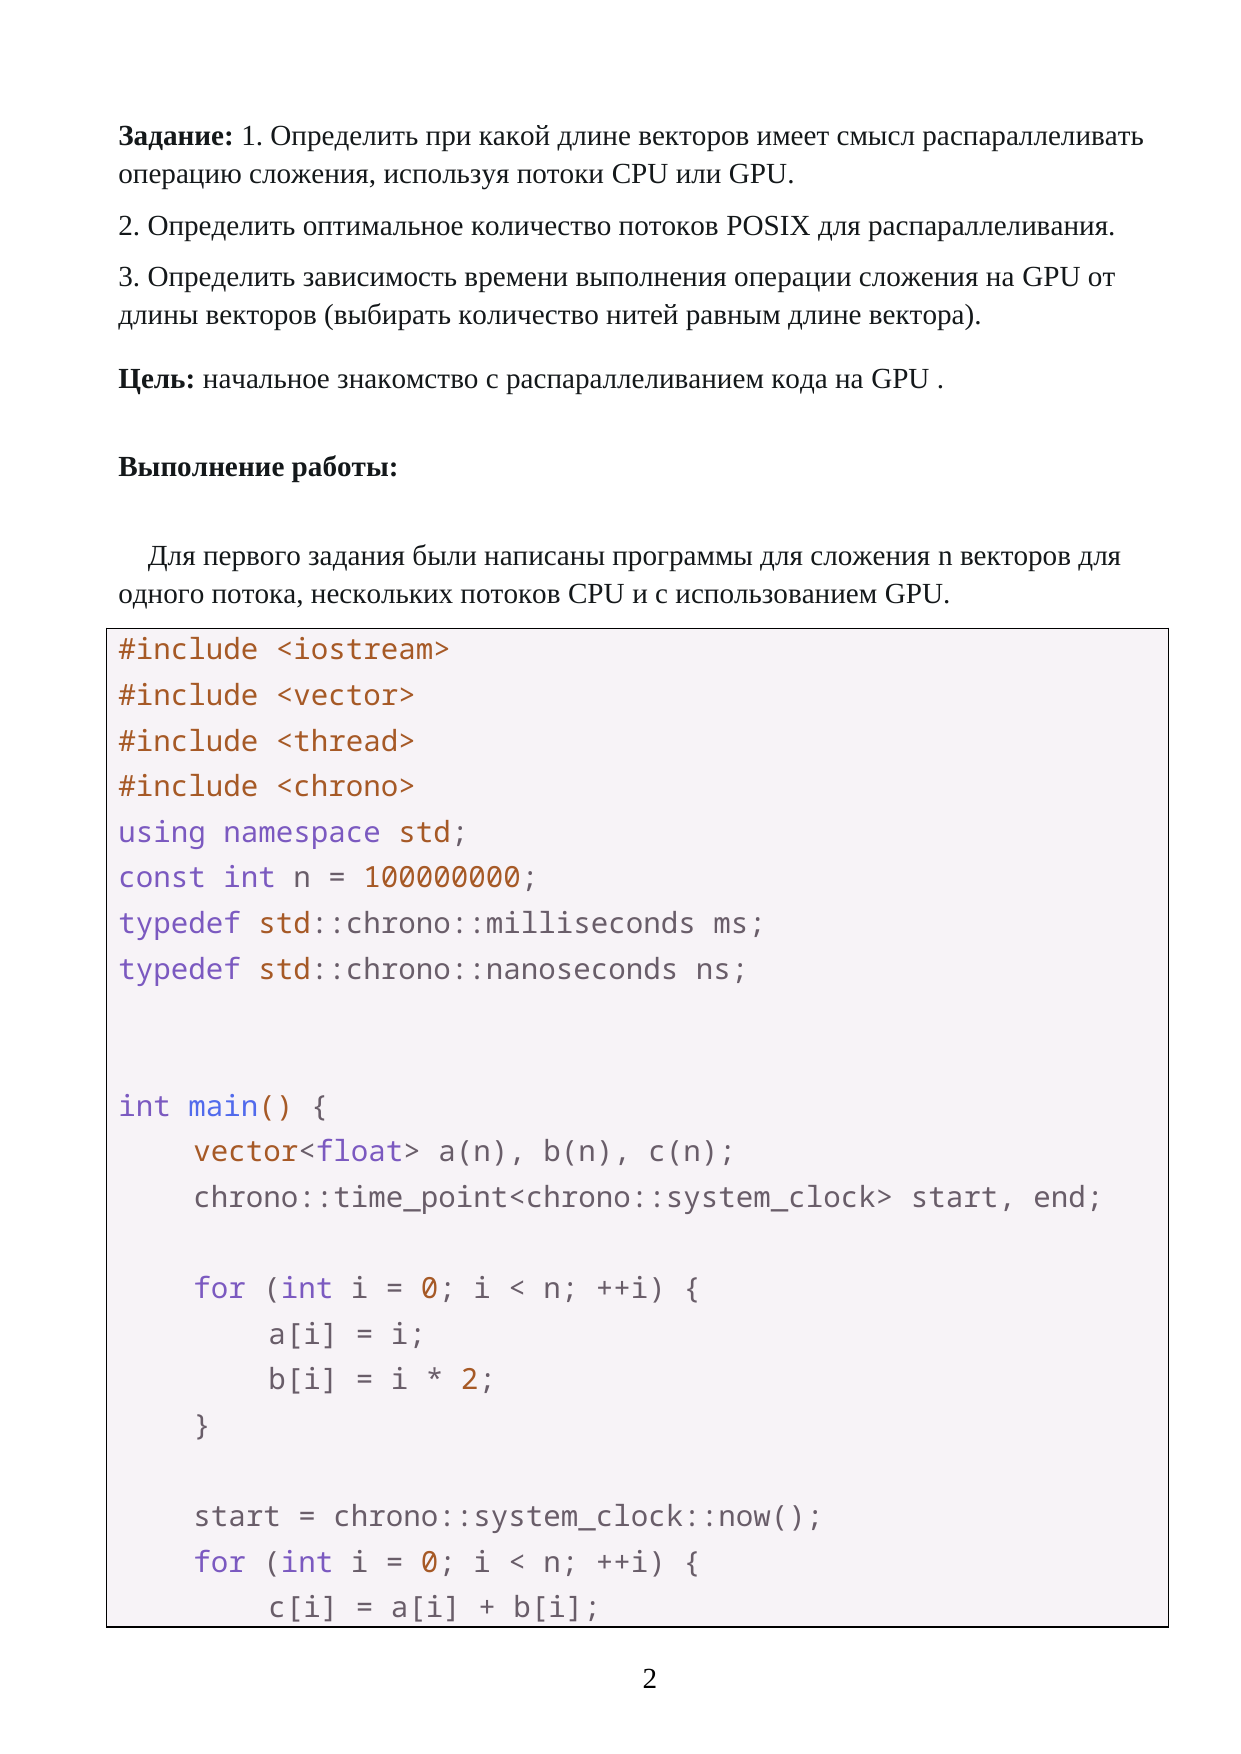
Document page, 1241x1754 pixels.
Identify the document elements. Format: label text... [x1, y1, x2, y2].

text Выполнение работы: [118, 449, 1181, 483]
text Цель: начальное знакомство с распараллеливанием кода на GPU . [118, 361, 1181, 394]
text 3. Определить зависимость времени выполнения операции сложения на GPU от длины векторов (выбирать количество нитей равным длине вектора). [118, 259, 1181, 331]
text Задание: 1. Определить при какой длине векторов имеет смысл распараллеливать операцию сложения, используя потоки CPU или GPU. [118, 118, 1181, 190]
text 2. Определить оптимальное количество потоков POSIX для распараллеливания. [118, 208, 1181, 241]
text Для первого задания были написаны программы для сложения n векторов для одного потока, нескольких потоков CPU и с использованием GPU. [118, 538, 1181, 610]
